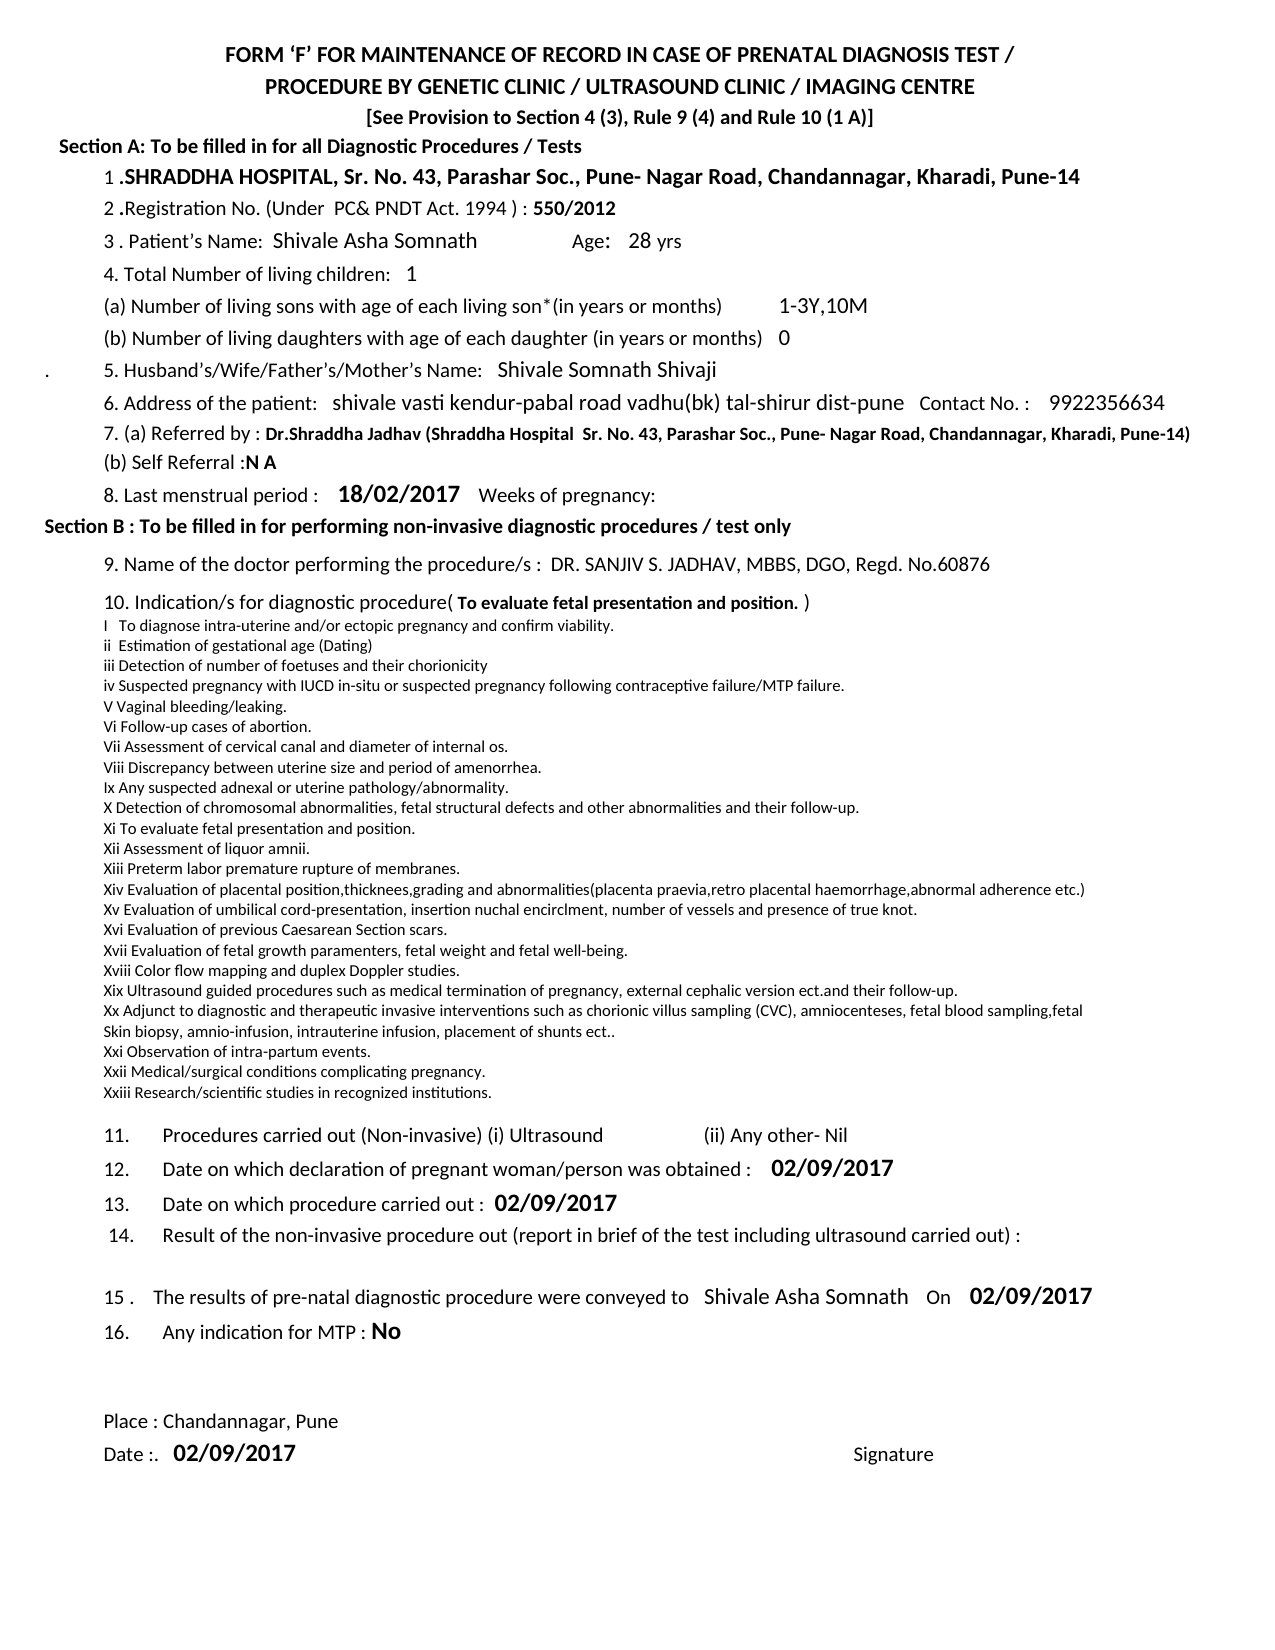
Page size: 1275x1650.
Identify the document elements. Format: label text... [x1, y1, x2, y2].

text Xxi Observation of intra-partum events. [103, 1041, 1275, 1062]
text . 5. Husband’s/Wife/Father’s/Mother’s Name: [44, 355, 1255, 383]
text iii Detection of number of foetuses and their chorionicity [0, 655, 1196, 676]
text FORM ‘F’ FOR MAINTENANCE OF RECORD IN CASE OF PRENATAL DIAGNOSIS TEST / [44, 40, 1196, 68]
text V Vaginal bleeding/leaking. [0, 696, 1196, 716]
text 13. Date on which procedure carried out : [0, 1187, 1275, 1217]
text Place : Chandannagar, Pune [0, 1408, 1275, 1434]
text Xvii Evaluation of fetal growth paramenters, fetal weight and fetal well-being. [0, 940, 1275, 960]
text Xxii Medical/surgical conditions complicating pregnancy. [0, 1062, 1275, 1082]
text Date :. Signature [0, 1438, 1275, 1468]
text 9. Name of the doctor performing the procedure/s : DR. SANJIV S. JADHAV, MBBS, DGO, Regd. No.60876 [0, 551, 1255, 577]
text 15 . The results of pre-natal diagnostic procedure were conveyed to On [0, 1280, 1275, 1311]
text Section B : To be filled in for performing non-invasive diagnostic procedures / test only [44, 513, 1255, 538]
text Xiii Preterm labor premature rupture of membranes. [0, 858, 1196, 879]
text Xv Evaluation of umbilical cord-presentation, insertion nuchal encirclment, number of vessels and presence of true knot. [0, 899, 1275, 919]
text Xxiii Research/scientific studies in recognized institutions. [0, 1082, 1275, 1102]
text Xix Ultrasound guided procedures such as medical termination of pregnancy, external cephalic version ect.and their follow-up. [0, 980, 1275, 1001]
text 3 . Patient’s Name: Age: yrs [44, 224, 1166, 254]
text Vi Follow-up cases of abortion. [0, 716, 1196, 737]
text iv Suspected pregnancy with IUCD in-situ or suspected pregnancy following contraceptive failure/MTP failure. [0, 676, 1196, 696]
text (b) Self Referral :N A [44, 449, 1255, 474]
text Xi To evaluate fetal presentation and position. [0, 818, 1196, 838]
text 16. Any indication for MTP : No [0, 1315, 1275, 1346]
text I To diagnose intra-uterine and/or ectopic pregnancy and confirm viability. [75, 615, 1255, 635]
text 11. Procedures carried out (Non-invasive) (i) Ultrasound (ii) Any other- Nil [0, 1123, 1275, 1148]
text Xvi Evaluation of previous Caesarean Section scars. [0, 919, 1275, 940]
text 1 .SHRADDHA HOSPITAL, Sr. No. 43, Parashar Soc., Pune- Nagar Road, Chandannagar, Kharadi, Pune-14 [44, 162, 1196, 191]
text Vii Assessment of cervical canal and diameter of internal os. [0, 737, 1196, 757]
text Ix Any suspected adnexal or uterine pathology/abnormality. [0, 777, 1196, 798]
text PROCEDURE BY GENETIC CLINIC / ULTRASOUND CLINIC / IMAGING CENTRE [44, 72, 1196, 100]
text (b) Number of living daughters with age of each daughter (in years or months) [44, 323, 1255, 351]
text (a) Number of living sons with age of each living son*(in years or months) [44, 291, 1255, 319]
text Viii Discrepancy between uterine size and period of amenorrhea. [0, 757, 1196, 777]
text 4. Total Number of living children: [44, 259, 1196, 287]
text 8. Last menstrual period : Weeks of pregnancy: [44, 478, 1255, 509]
text Skin biopsy, amnio-infusion, intrauterine infusion, placement of shunts ect.. [0, 1021, 1275, 1041]
text 2 .Registration No. (Under PC& PNDT Act. 1994 ) : 550/2012 [44, 195, 1196, 220]
text Xviii Color flow mapping and duplex Doppler studies. [0, 960, 1275, 980]
text [See Provision to Section 4 (3), Rule 9 (4) and Rule 10 (1 A)] [44, 104, 1196, 129]
text Xx Adjunct to diagnostic and therapeutic invasive interventions such as chorionic villus sampling (CVC), amniocenteses, fetal blood sampling,fetal [0, 1001, 1275, 1021]
text Xiv Evaluation of placental position,thicknees,grading and abnormalities(placenta praevia,retro placental haemorrhage,abnormal adherence etc.) [0, 879, 1275, 899]
text Xii Assessment of liquor amnii. [0, 838, 1196, 858]
text Section A: To be filled in for all Diagnostic Procedures / Tests [44, 133, 1196, 159]
text ii Estimation of gestational age (Dating) [0, 635, 1196, 655]
text X Detection of chromosomal abnormalities, fetal structural defects and other abnormalities and their follow-up. [0, 798, 1196, 818]
text 12. Date on which declaration of pregnant woman/person was obtained : [0, 1152, 1275, 1182]
text 14. Result of the non-invasive procedure out (report in brief of the test including ultrasound carried out) : [103, 1222, 1226, 1247]
text 10. Indication/s for diagnostic procedure( To evaluate fetal presentation and position. ) [75, 589, 1255, 615]
text 7. (a) Referred by : Dr.Shraddha Jadhav (Shraddha Hospital Sr. No. 43, Parashar Soc., Pune- Nagar Road, Chandannagar, Kharadi, Pune-14) [44, 420, 1255, 445]
text 6. Address of the patient: Contact No. : [103, 388, 1255, 416]
